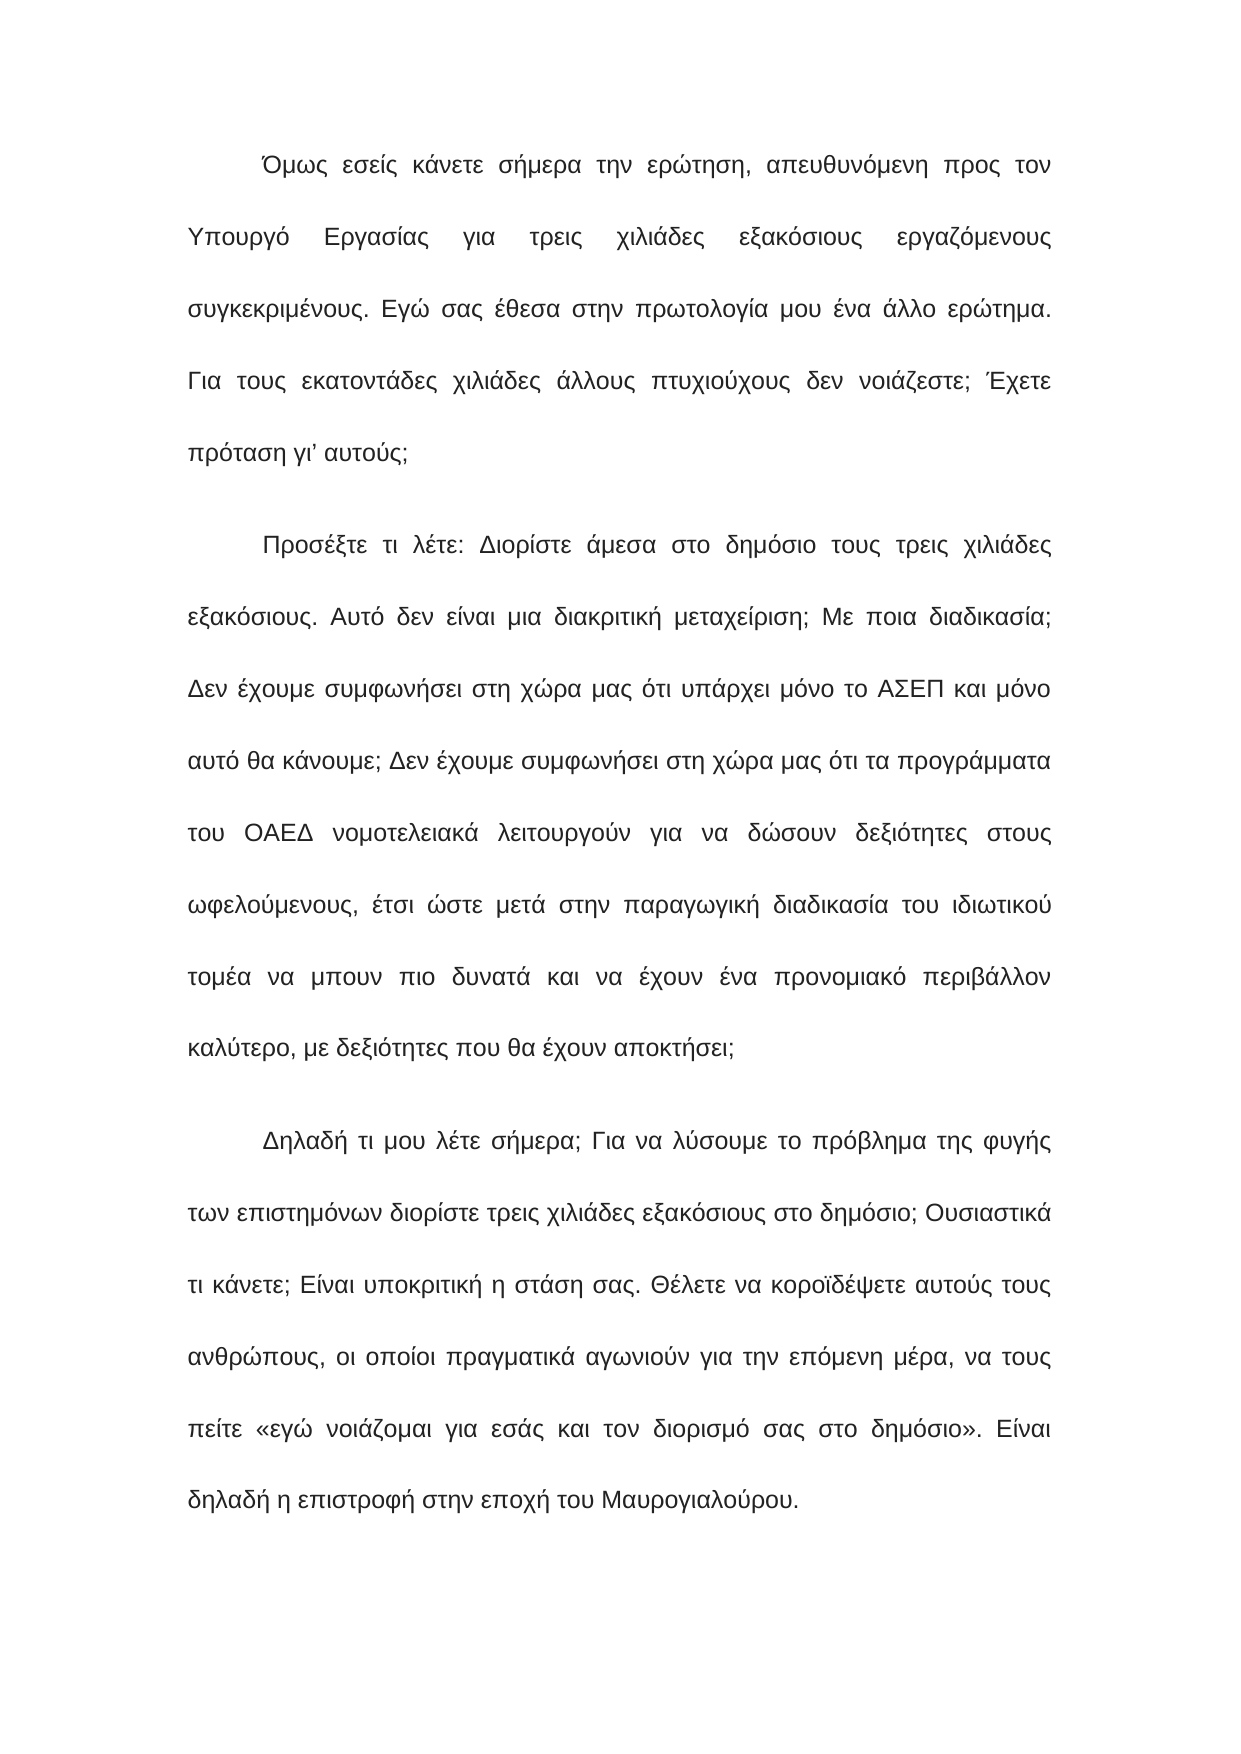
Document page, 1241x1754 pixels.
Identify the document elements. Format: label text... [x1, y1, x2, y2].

text Προσέξτε τι λέτε: Διορίστε άμεσα στο δημόσιο τους τρεις χιλιάδες εξακόσιους. Αυτό δεν είναι μια διακριτική μεταχείριση; Με ποια διαδικασία; Δεν έχουμε συμφωνήσει στη χώρα μας ότι υπάρχει μόνο το ΑΣΕΠ και μόνο αυτό θα κάνουμε; Δεν έχουμε συμφωνήσει στη χώρα μας ότι τα προγράμματα του ΟΑΕΔ νομοτελειακά λειτουργούν για να δώσουν δεξιότητες στους ωφελούμενους, έτσι ώστε μετά στην παραγωγική διαδικασία του ιδιωτικού τομέα να μπουν πιο δυνατά και να έχουν ένα προνομιακό περιβάλλον καλύτερο, με δεξιότητες που θα έχουν αποκτήσει; [187, 974, 1053, 1062]
text Όμως εσείς κάνετε σήμερα την ερώτηση, απευθυνόμενη προς τον Υπουργό Εργασίας για τρεις χιλιάδες εξακόσιους εργαζόμενους συγκεκριμένους. Εγώ σας έθεσα στην πρωτολογία μου ένα άλλο ερώτημα. Για τους εκατοντάδες χιλιάδες άλλους πτυχιούχους δεν νοιάζεστε; Έχετε πρόταση γι’ αυτούς; [187, 150, 1053, 466]
text Δηλαδή τι μου λέτε σήμερα; Για να λύσουμε το πρόβλημα της φυγής των επιστημόνων διορίστε τρεις χιλιάδες εξακόσιους στο δημόσιο; Ουσιαστικά τι κάνετε; Είναι υποκριτική η στάση σας. Θέλετε να κοροϊδέψετε αυτούς τους ανθρώπους, οι οποίοι πραγματικά αγωνιούν για την επόμενη μέρα, να τους πείτε «εγώ νοιάζομαι για εσάς και τον διορισμό σας στο δημόσιο». Είναι δηλαδή η επιστροφή στην εποχή του Μαυρογιαλούρου. [187, 1282, 1053, 1514]
text Δηλαδή τι μου λέτε σήμερα; Για να λύσουμε το πρόβλημα της φυγής των επιστημόνων διορίστε τρεις χιλιάδες εξακόσιους στο δημόσιο; Ουσιαστικά τι κάνετε; Είναι υποκριτική η στάση σας. Θέλετε να κοροϊδέψετε αυτούς τους ανθρώπους, οι οποίοι πραγματικά αγωνιούν για την επόμενη μέρα, να τους πείτε «εγώ νοιάζομαι για εσάς και τον διορισμό σας στο δημόσιο». Είναι δηλαδή η επιστροφή στην εποχή του Μαυρογιαλούρου. [187, 1126, 1053, 1208]
text Προσέξτε τι λέτε: Διορίστε άμεσα στο δημόσιο τους τρεις χιλιάδες εξακόσιους. Αυτό δεν είναι μια διακριτική μεταχείριση; Με ποια διαδικασία; Δεν έχουμε συμφωνήσει στη χώρα μας ότι υπάρχει μόνο το ΑΣΕΠ και μόνο αυτό θα κάνουμε; Δεν έχουμε συμφωνήσει στη χώρα μας ότι τα προγράμματα του ΟΑΕΔ νομοτελειακά λειτουργούν για να δώσουν δεξιότητες στους ωφελούμενους, έτσι ώστε μετά στην παραγωγική διαδικασία του ιδιωτικού τομέα να μπουν πιο δυνατά και να έχουν ένα προνομιακό περιβάλλον καλύτερο, με δεξιότητες που θα έχουν αποκτήσει; [187, 530, 1053, 828]
text Δηλαδή τι μου λέτε σήμερα; Για να λύσουμε το πρόβλημα της φυγής των επιστημόνων διορίστε τρεις χιλιάδες εξακόσιους στο δημόσιο; Ουσιαστικά τι κάνετε; Είναι υποκριτική η στάση σας. Θέλετε να κοροϊδέψετε αυτούς τους ανθρώπους, οι οποίοι πραγματικά αγωνιούν για την επόμενη μέρα, να τους πείτε «εγώ νοιάζομαι για εσάς και τον διορισμό σας στο δημόσιο». Είναι δηλαδή η επιστροφή στην εποχή του Μαυρογιαλούρου. [187, 1210, 1053, 1280]
text Προσέξτε τι λέτε: Διορίστε άμεσα στο δημόσιο τους τρεις χιλιάδες εξακόσιους. Αυτό δεν είναι μια διακριτική μεταχείριση; Με ποια διαδικασία; Δεν έχουμε συμφωνήσει στη χώρα μας ότι υπάρχει μόνο το ΑΣΕΠ και μόνο αυτό θα κάνουμε; Δεν έχουμε συμφωνήσει στη χώρα μας ότι τα προγράμματα του ΟΑΕΔ νομοτελειακά λειτουργούν για να δώσουν δεξιότητες στους ωφελούμενους, έτσι ώστε μετά στην παραγωγική διαδικασία του ιδιωτικού τομέα να μπουν πιο δυνατά και να έχουν ένα προνομιακό περιβάλλον καλύτερο, με δεξιότητες που θα έχουν αποκτήσει; [187, 830, 1053, 972]
